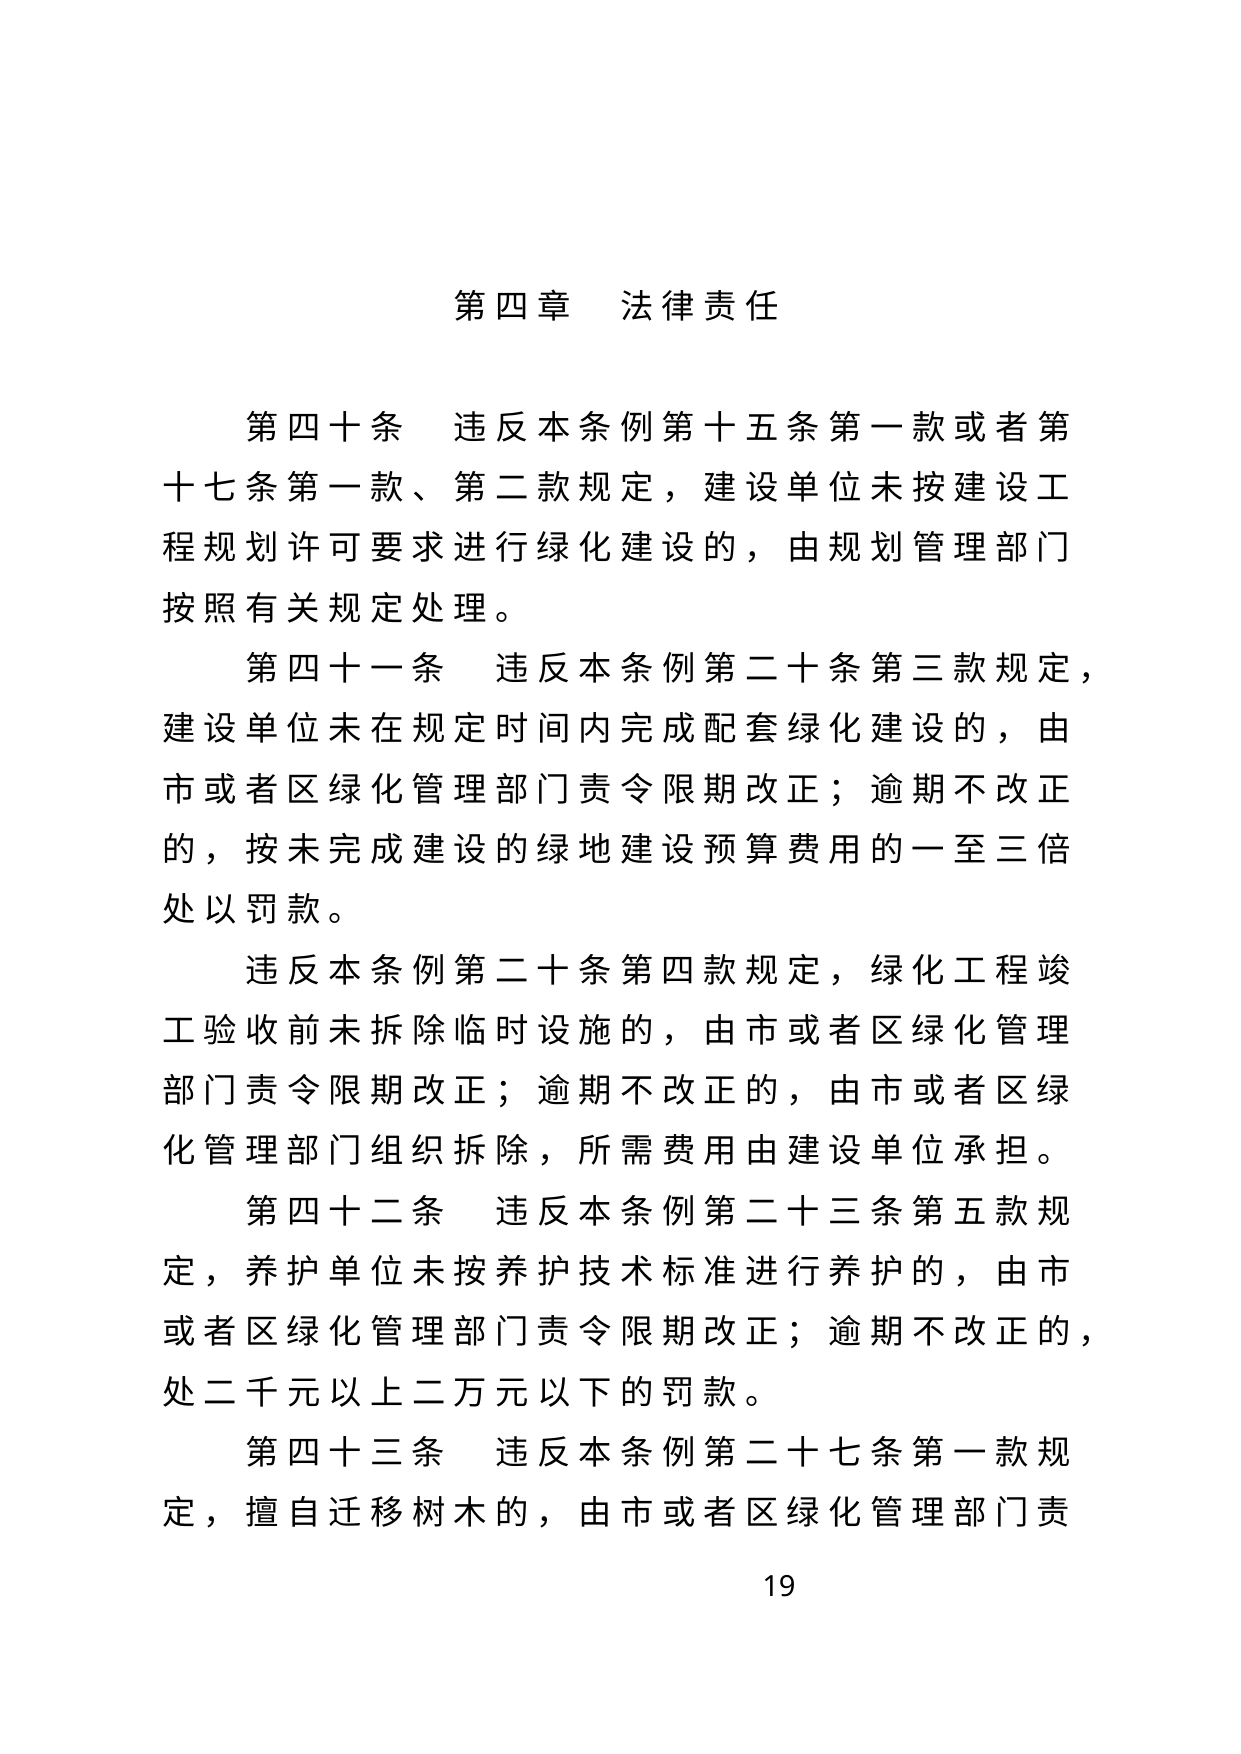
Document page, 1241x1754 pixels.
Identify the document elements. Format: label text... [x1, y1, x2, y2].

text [162, 1420, 1078, 1540]
text 第四章 法律责任 [162, 274, 1078, 334]
text 第四十一条 违反本条例第二十条第三款规定，建设单位未在规定时间内完成配套绿化建设的，由市或者区绿化管理部门责令限期改正；逾期不改正的，按未完成建设的绿地建设预算费用的一至三倍处以罚款。 [162, 636, 1078, 937]
text 第四十二条 违反本条例第二十三条第五款规定，养护单位未按养护技术标准进行养护的，由市或者区绿化管理部门责令限期改正；逾期不改正的，处二千元以上二万元以下的罚款。 [162, 1178, 1078, 1420]
text 第四十条 违反本条例第十五条第一款或者第十七条第一款、第二款规定，建设单位未按建设工程规划许可要求进行绿化建设的，由规划管理部门按照有关规定处理。 [162, 394, 1078, 636]
text 违反本条例第二十条第四款规定，绿化工程竣工验收前未拆除临时设施的，由市或者区绿化管理部门责令限期改正；逾期不改正的，由市或者区绿化管理部门组织拆除，所需费用由建设单位承担。 [162, 937, 1078, 1178]
